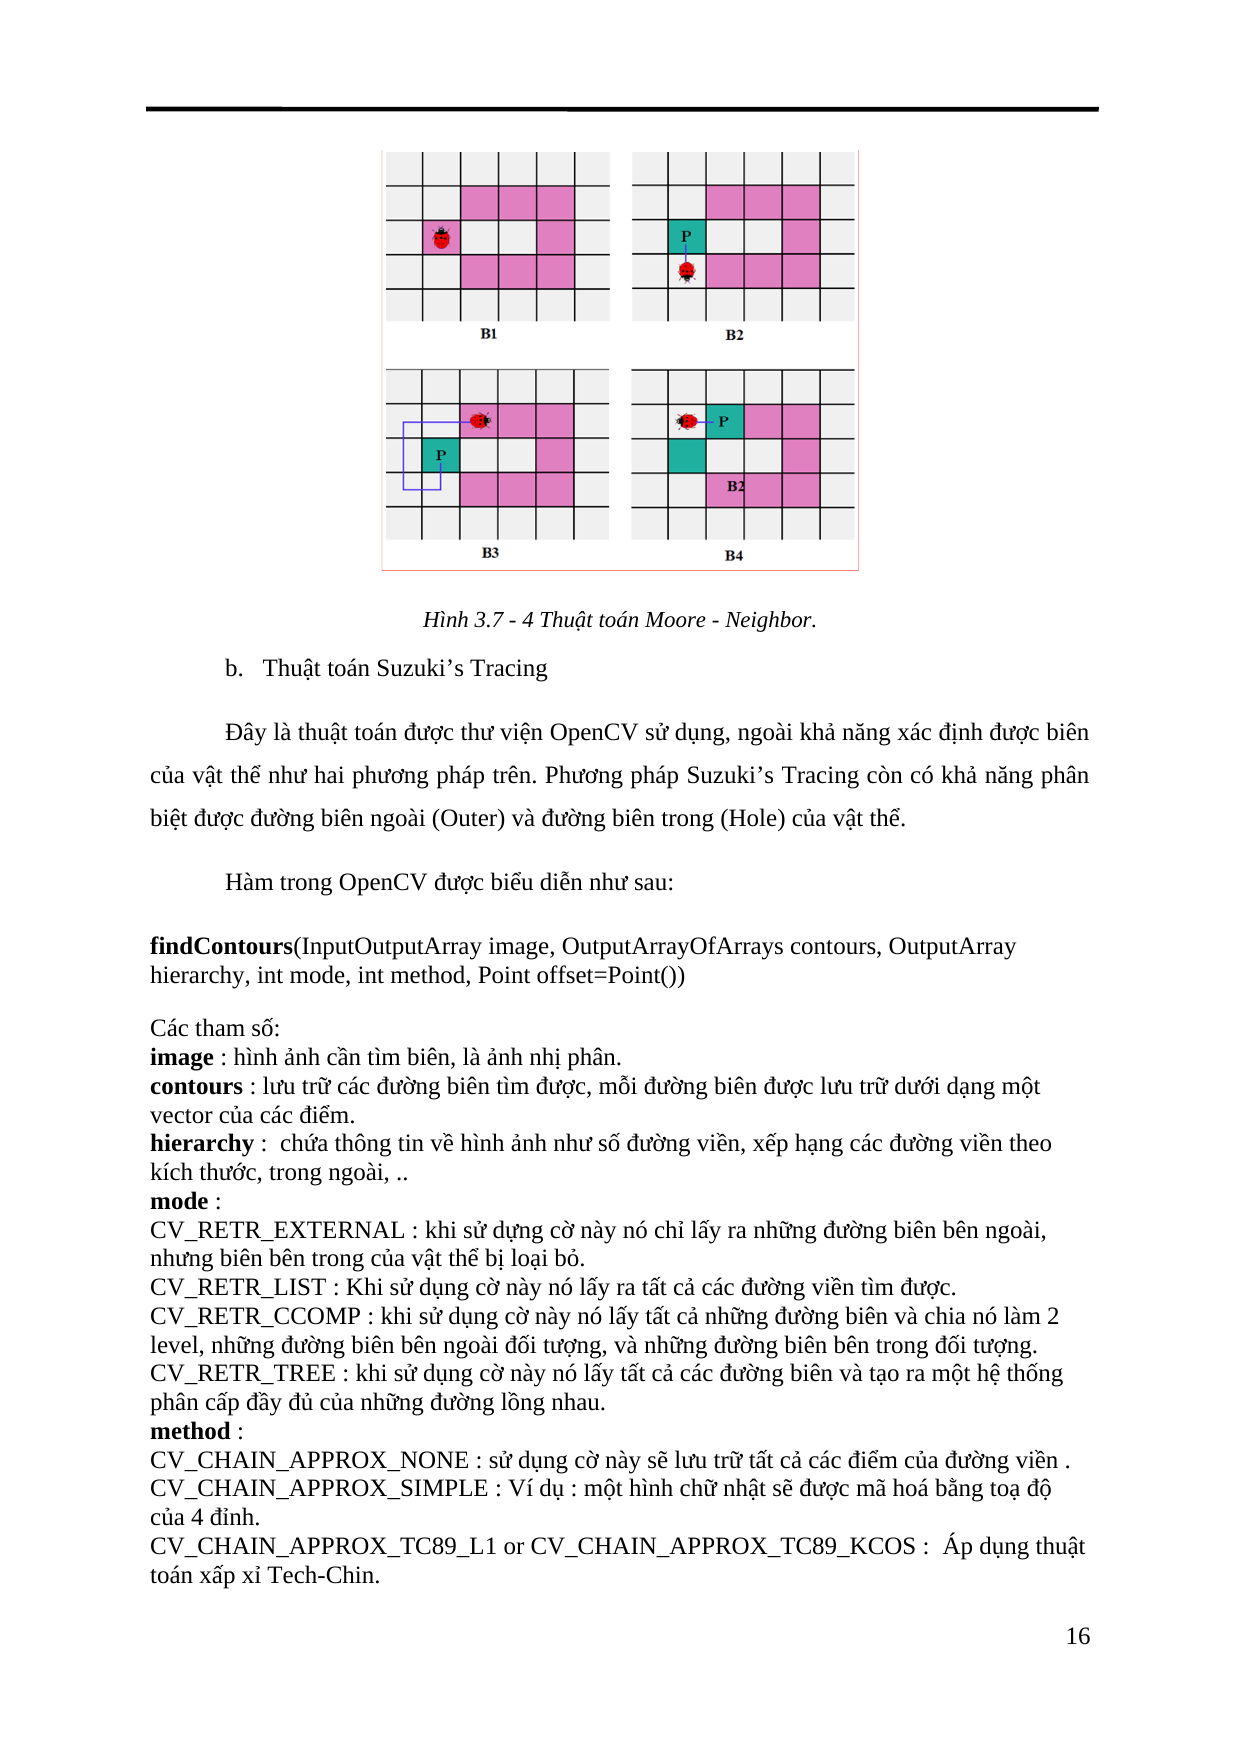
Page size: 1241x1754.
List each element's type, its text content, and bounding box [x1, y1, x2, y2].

picture [381, 150, 859, 571]
text findContours(InputOutputArray image, OutputArrayOfArrays contours, OutputArray hierarchy, int mode, int method, Point offset=Point()) [150, 931, 1090, 988]
text Hàm trong OpenCV được biểu diễn như sau: [150, 867, 1090, 896]
text Đây là thuật toán được thư viện OpenCV sử dụng, ngoài khả năng xác định được biên của vật thể như hai phương pháp trên. Phương pháp Suzuki’s Tracing còn có khả năng phân biệt được đường biên ngoài (Outer) và đường biên trong (Hole) của vật thể. [150, 717, 1090, 832]
text Các tham số: image : hình ảnh cần tìm biên, là ảnh nhị phân. contours : lưu trữ các đường biên tìm được, mỗi đường biên được lưu trữ dưới dạng một vector của các điểm. hierarchy : chứa thông tin về hình ảnh như số đường viền, xếp hạng các đường viền theo kích thước, trong ngoài, .. mode : CV_RETR_EXTERNAL : khi sử dựng cờ này nó chỉ lấy ra những đường biên bên ngoài, nhưng biên bên trong của vật thể bị loại bỏ. CV_RETR_LIST : Khi sử dụng cờ này nó lấy ra tất cả các đường viền tìm được. CV_RETR_CCOMP : khi sử dụng cờ này nó lấy tất cả những đường biên và chia nó làm 2 level, những đường biên bên ngoài đối tượng, và những đường biên bên trong đối tượng. CV_RETR_TREE : khi sử dụng cờ này nó lấy tất cả các đường biên và tạo ra một hệ thống phân cấp đầy đủ của những đường lồng nhau. method : CV_CHAIN_APPROX_NONE : sử dụng cờ này sẽ lưu trữ tất cả các điểm của đường viền . CV_CHAIN_APPROX_SIMPLE : Ví dụ : một hình chữ nhật sẽ được mã hoá bằng toạ độ của 4 đỉnh. CV_CHAIN_APPROX_TC89_L1 or CV_CHAIN_APPROX_TC89_KCOS : Áp dụng thuật toán xấp xỉ Tech-Chin. [150, 1013, 1090, 1588]
list Thuật toán Suzuki’s Tracing [225, 653, 1090, 682]
text Hình 3.7 - 4 Thuật toán Moore - Neighbor. [150, 606, 1090, 632]
